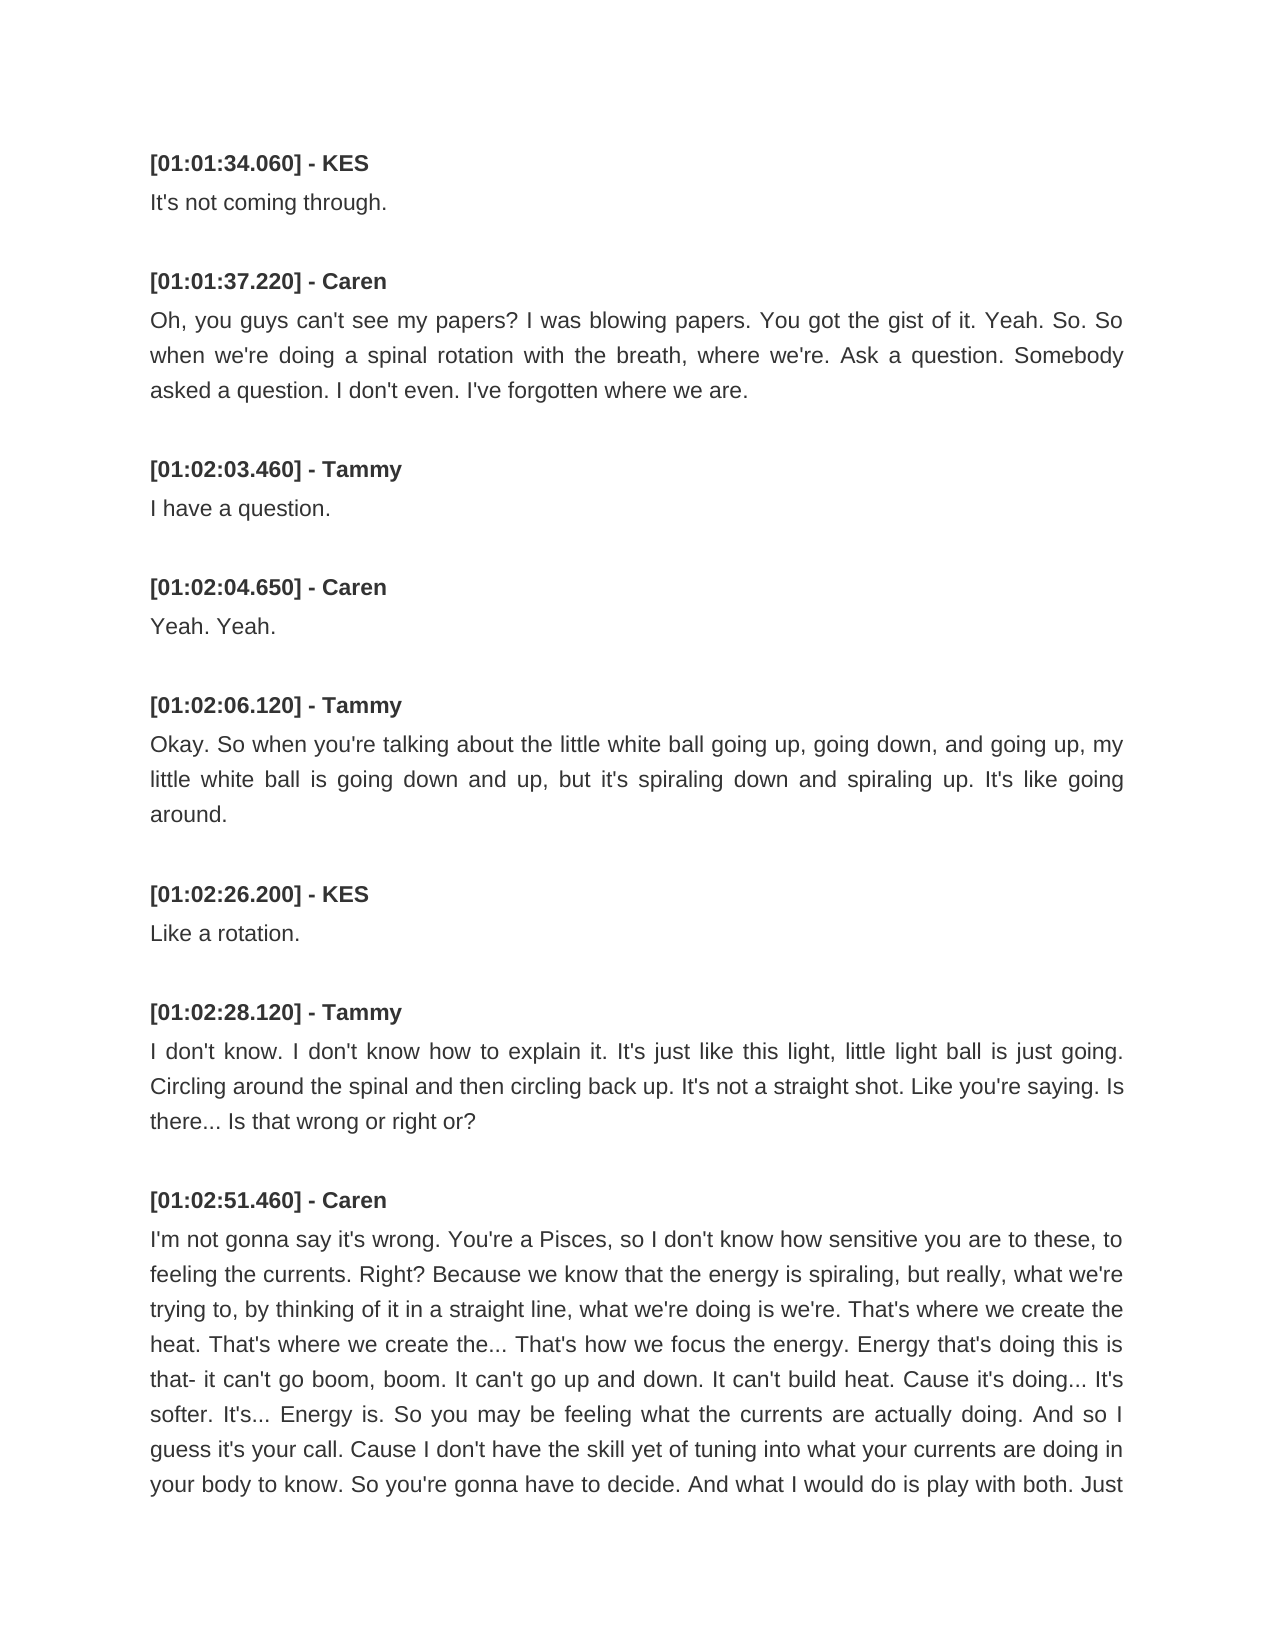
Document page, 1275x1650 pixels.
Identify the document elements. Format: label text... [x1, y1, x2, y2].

subtitle [01:02:04.650] - Caren [150, 574, 1125, 601]
subtitle [01:02:03.460] - Tammy [150, 456, 1125, 483]
subtitle [01:02:28.120] - Tammy [150, 999, 1125, 1025]
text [150, 1226, 1125, 1497]
text Yeah. Yeah. [150, 613, 1125, 639]
text Okay. So when you're talking about the little white ball going up, going down, and going up, my little white ball is going down and up, but it's spiraling down and spiraling up. It's like going around. [150, 731, 1125, 828]
subtitle [01:02:51.460] - Caren [150, 1187, 1125, 1213]
text Oh, you guys can't see my papers? I was blowing papers. You got the gist of it. Yeah. So. So when we're doing a spinal rotation with the breath, where we're. Ask a question. Somebody asked a question. I don't even. I've forgotten where we are. [150, 307, 1125, 403]
subtitle [01:02:26.200] - KES [150, 881, 1125, 907]
subtitle [01:01:37.220] - Caren [150, 268, 1125, 294]
text I don't know. I don't know how to explain it. It's just like this light, little light ball is just going. Circling around the spinal and then circling back up. It's not a straight shot. Like you're saying. Is there... Is that wrong or right or? [150, 1038, 1125, 1134]
text It's not coming through. [150, 189, 1125, 215]
subtitle [01:01:34.060] - KES [150, 150, 1125, 176]
subtitle [01:02:06.120] - Tammy [150, 692, 1125, 719]
text I have a question. [150, 495, 1125, 521]
text Like a rotation. [150, 919, 1125, 946]
